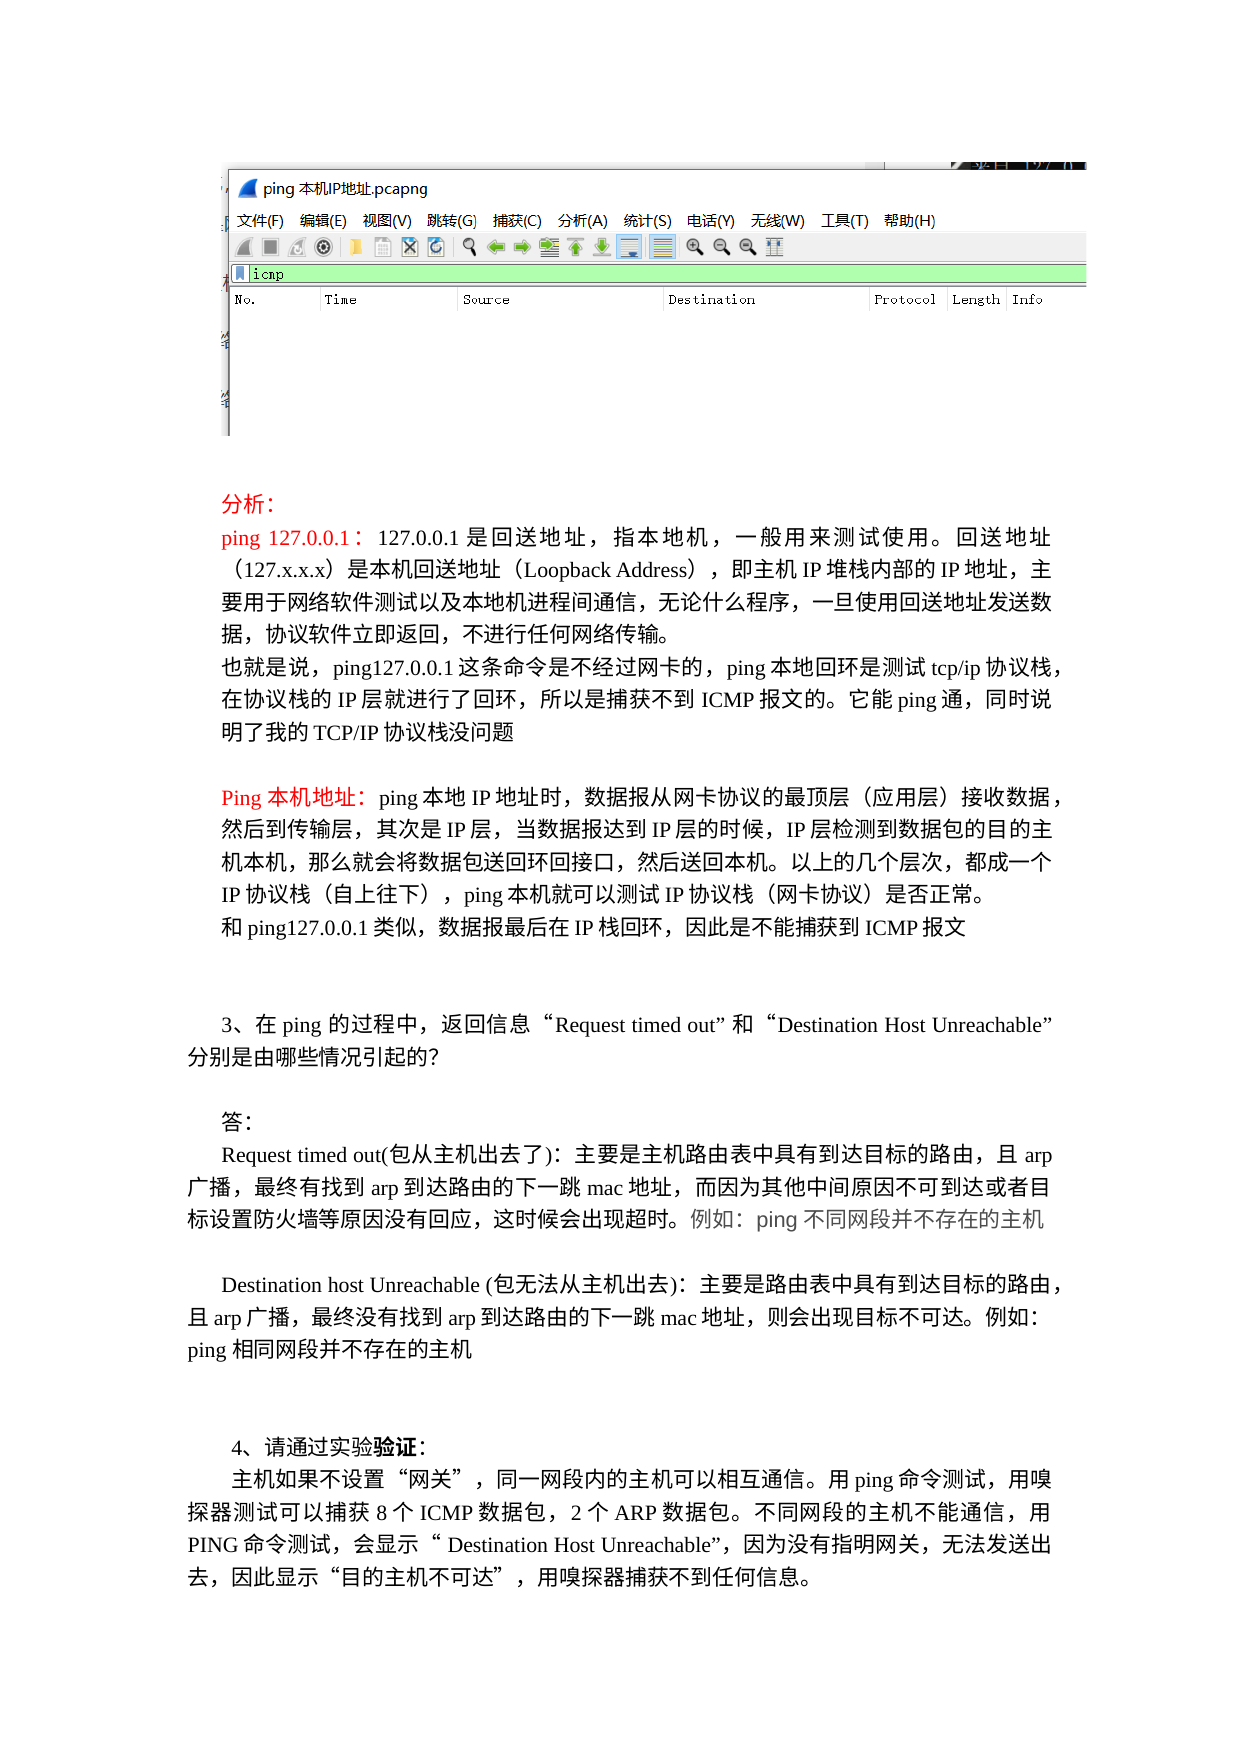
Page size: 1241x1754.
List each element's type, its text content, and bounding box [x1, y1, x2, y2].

text 3、在ping 的过程中，返回信息“Request timed out” 和“Destination Host Unreachable”分别是由哪些情况引起的？ [187, 1007, 1053, 1072]
picture [221, 162, 1087, 436]
text 也就是说，ping127.0.0.1这条命令是不经过网卡的，ping本地回环是测试tcp/ip协议栈，在协议栈的IP层就进行了回环，所以是捕获不到ICMP报文的。它能ping通，同时说明了我的TCP/IP协议栈没问题 [221, 649, 1053, 747]
text Request timed out(包从主机出去了)：主要是主机路由表中具有到达目标的路由，且arp广播，最终有找到arp到达路由的下一跳mac地址，而因为其他中间原因不可到达或者目标设置防火墙等原因没有回应，这时候会出现超时。例如：ping 不同网段并不存在的主机 [187, 1137, 1053, 1234]
text Ping 本机地址：ping本地IP地址时，数据报从网卡协议的最顶层（应用层）接收数据，然后到传输层，其次是IP层，当数据报达到IP层的时候，IP层检测到数据包的目的主机本机，那么就会将数据包送回环回接口，然后送回本机。以上的几个层次，都成一个IP协议栈（自上往下），ping本机就可以测试IP协议栈（网卡协议）是否正常。 [221, 779, 1053, 909]
text 和ping127.0.0.1类似，数据报最后在IP栈回环，因此是不能捕获到ICMP报文 [221, 909, 1053, 942]
text 答： [187, 1104, 1053, 1137]
text ping 127.0.0.1：127.0.0.1是回送地址，指本地机，一般用来测试使用。回送地址（127.x.x.x）是本机回送地址（Loopback Address），即主机IP堆栈内部的IP地址，主要用于网络软件测试以及本地机进程间通信，无论什么程序，一旦使用回送地址发送数据，协议软件立即返回，不进行任何网络传输。 [221, 519, 1053, 649]
text 4、请通过实验验证： [187, 1429, 1053, 1462]
text Destination host Unreachable (包无法从主机出去)：主要是路由表中具有到达目标的路由，且arp广播，最终没有找到arp到达路由的下一跳mac地址，则会出现目标不可达。例如：ping 相同网段并不存在的主机 [187, 1267, 1053, 1364]
text 分析： [221, 487, 1053, 519]
text 主机如果不设置“网关”，同一网段内的主机可以相互通信。用ping命令测试，用嗅探器测试可以捕获8个ICMP数据包，2个ARP数据包。不同网段的主机不能通信，用PING命令测试，会显示“ Destination Host Unreachable”，因为没有指明网关，无法发送出去，因此显示“目的主机不可达”，用嗅探器捕获不到任何信息。 [187, 1462, 1053, 1592]
